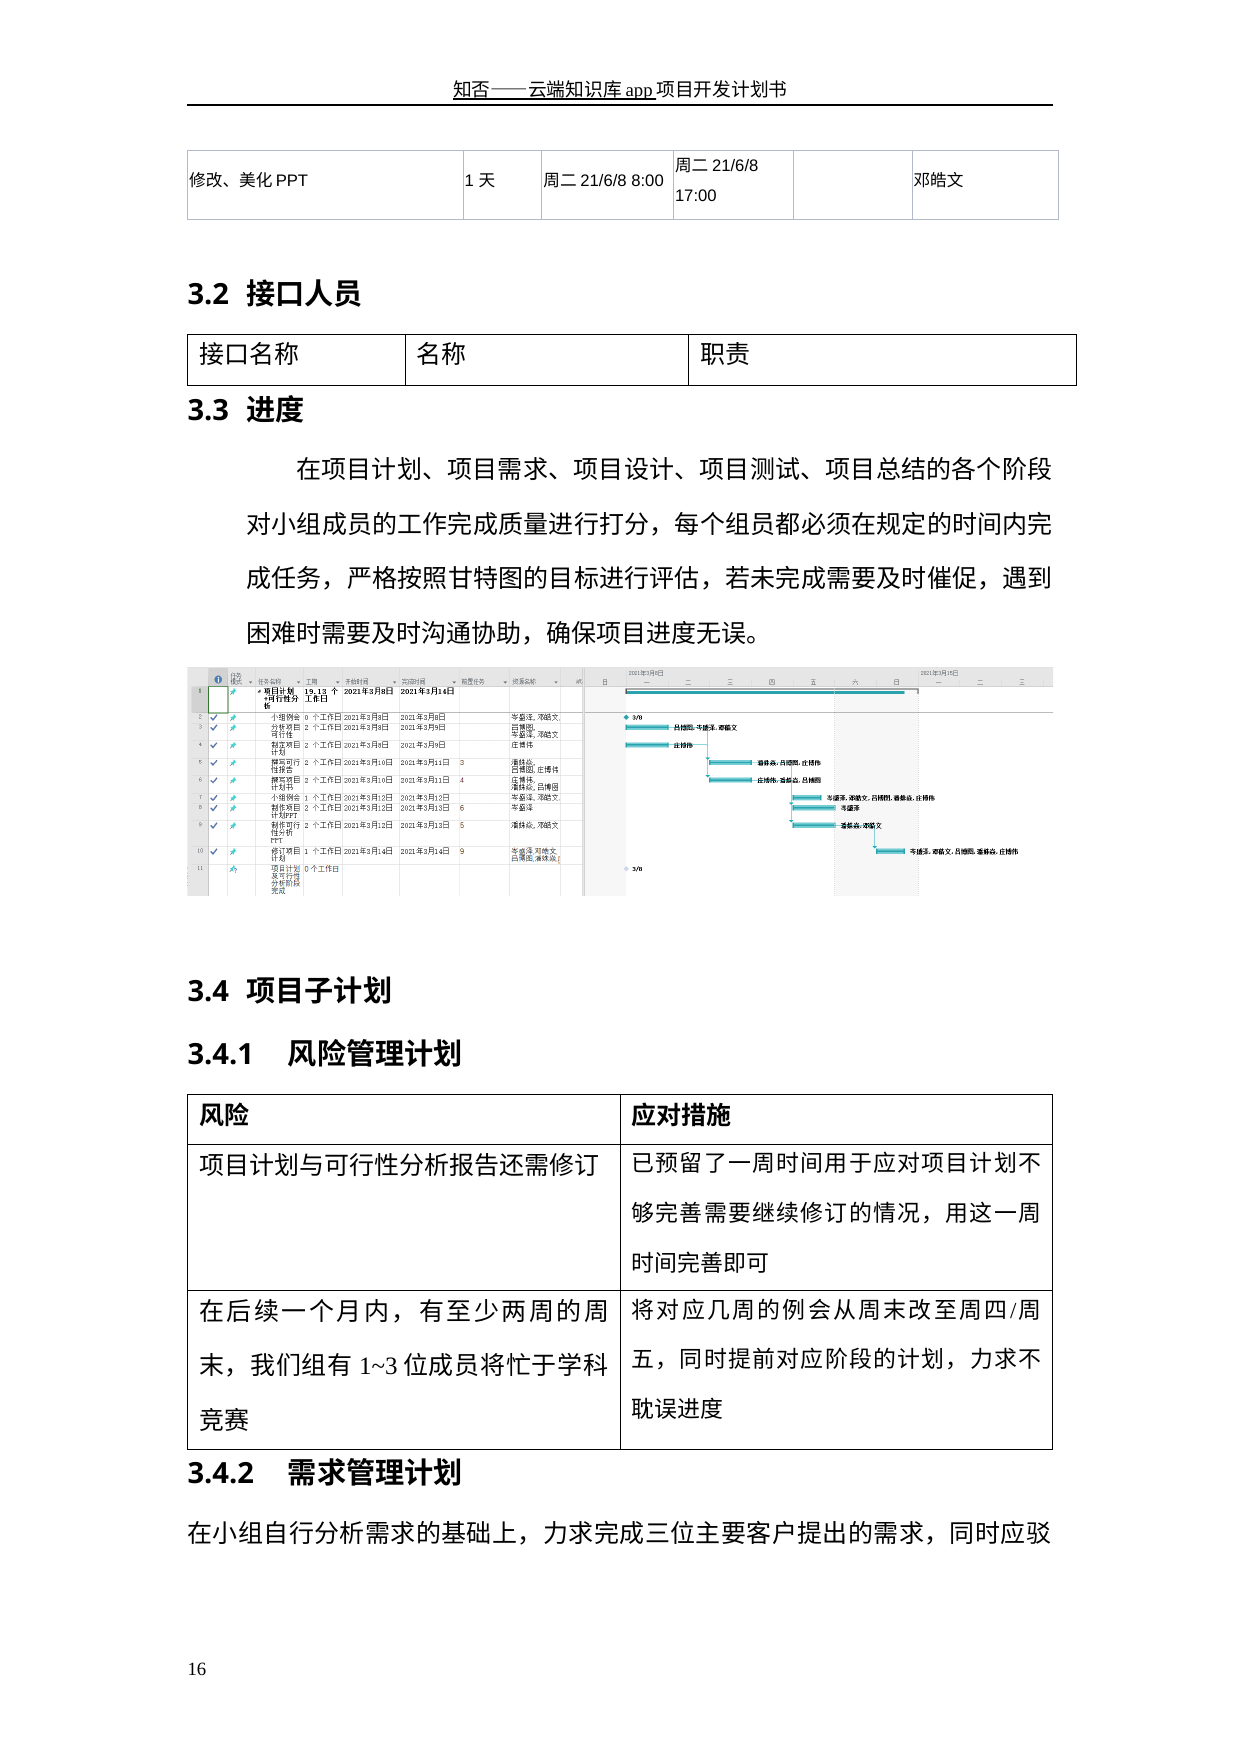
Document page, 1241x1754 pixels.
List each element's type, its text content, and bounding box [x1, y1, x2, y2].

table_cell 项目计划与可行性分析报告还需修订 [188, 1145, 620, 1290]
list 需求管理计划 [187, 1450, 1053, 1492]
list 项目子计划 [187, 967, 1053, 1009]
table_header 名称 [406, 335, 688, 385]
table_cell 1 天 [464, 151, 541, 219]
table_cell 周二 21/6/8 17:00 [674, 151, 793, 219]
list 进度 [187, 386, 1053, 429]
table_cell 将对应几周的例会从周末改至周四/周五，同时提前对应阶段的计划，力求不耽误进度 [621, 1291, 1052, 1449]
text 在项目计划、项目需求、项目设计、项目测试、项目总结的各个阶段对小组成员的工作完成质量进行打分，每个组员都必须在规定的时间内完成任务，严格按照甘特图的目标进行评估，若未完成需要及时催促，遇到困难时需要及时沟通协助，确保项目进度无误。 [246, 450, 1053, 649]
list 接口人员 [187, 270, 1053, 313]
table_cell 邓皓文 [913, 151, 1058, 219]
table_header 应对措施 [621, 1095, 1052, 1144]
list 风险管理计划 [187, 1031, 1053, 1073]
table_cell 修改、美化PPT [188, 151, 463, 219]
table_cell 周二 21/6/8 8:00 [542, 151, 673, 219]
table_header 风险 [188, 1095, 620, 1144]
picture [187, 667, 1054, 896]
table_cell 已预留了一周时间用于应对项目计划不够完善需要继续修订的情况，用这一周时间完善即可 [621, 1145, 1052, 1290]
table_header 职责 [689, 335, 1076, 385]
table_cell [794, 151, 912, 219]
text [187, 1513, 1053, 1550]
table_cell 在后续一个月内，有至少两周的周末，我们组有1~3位成员将忙于学科竞赛 [188, 1291, 620, 1449]
table_header 接口名称 [188, 335, 405, 385]
